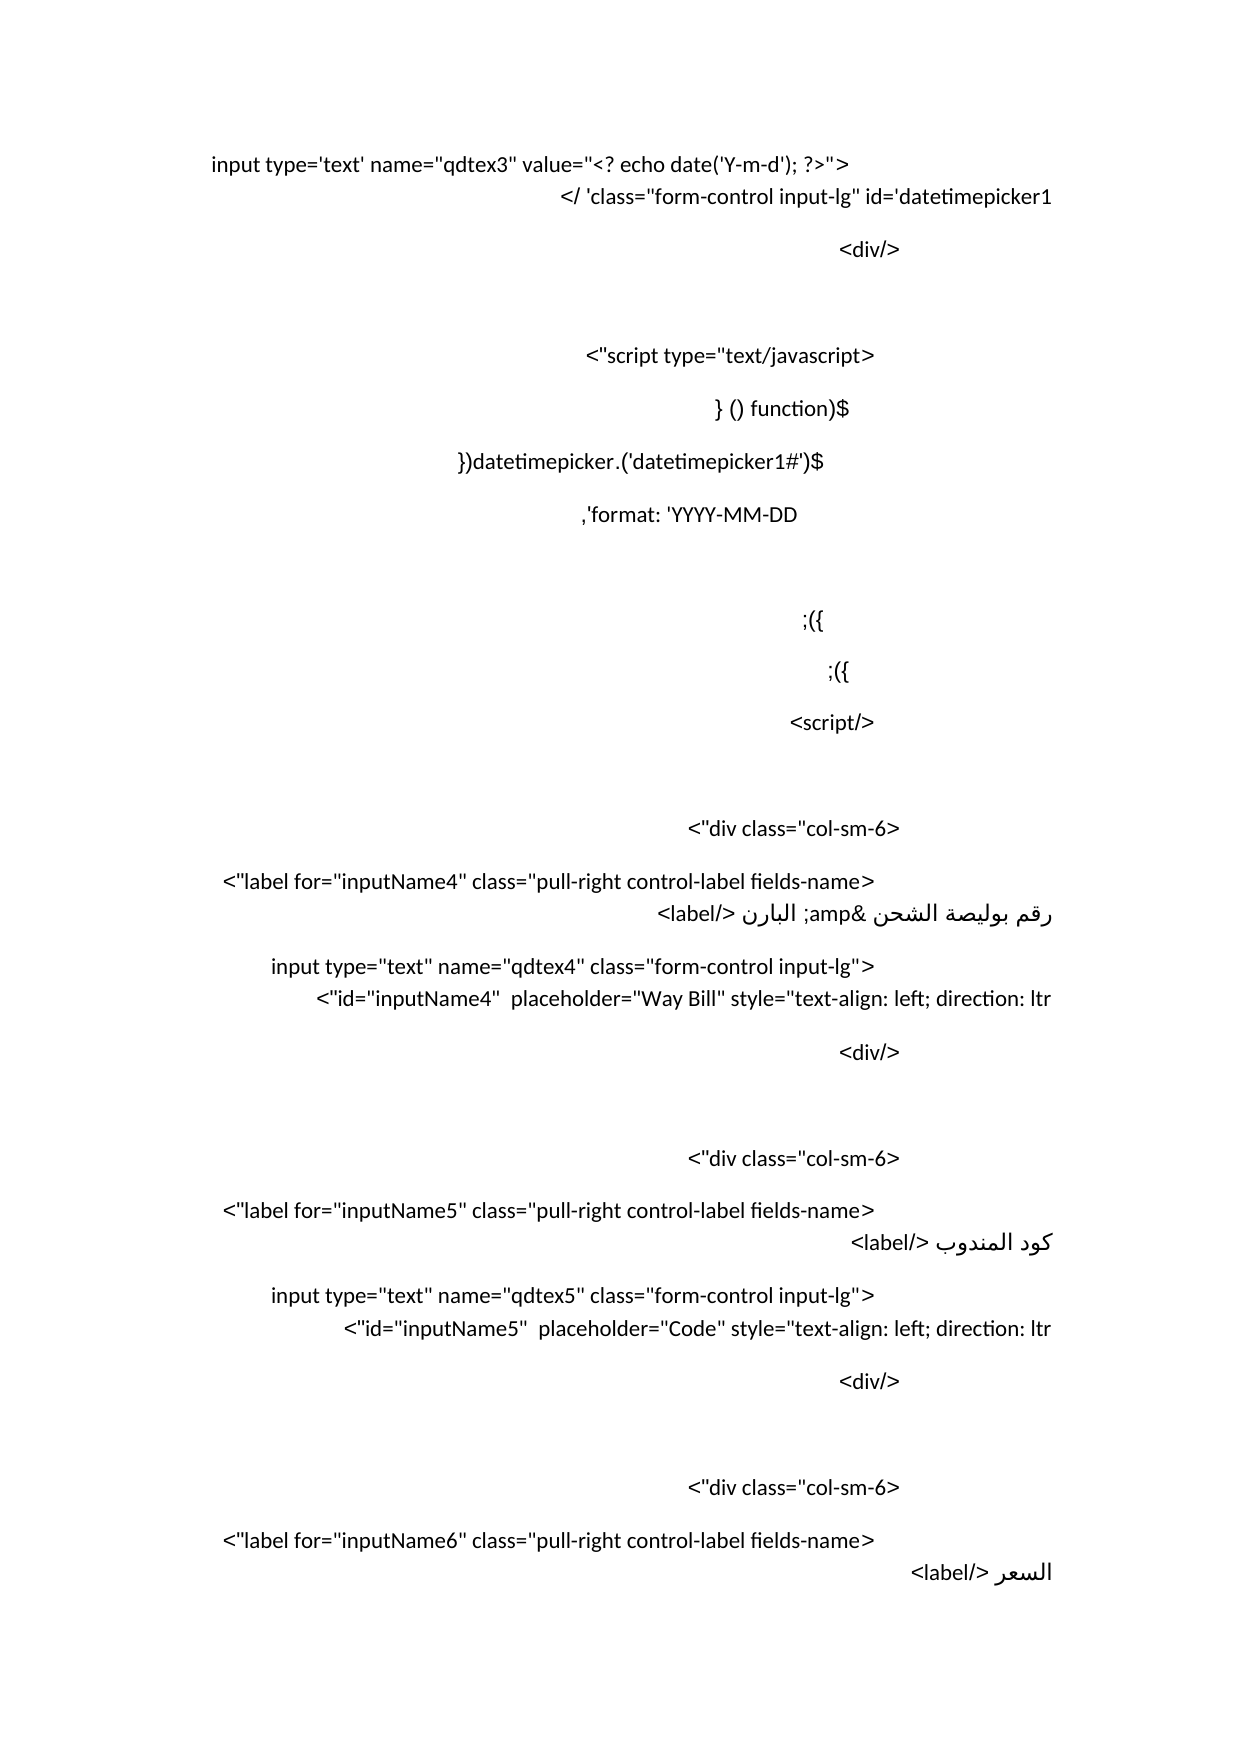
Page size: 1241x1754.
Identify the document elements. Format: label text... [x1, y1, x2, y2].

text $(function () { [187, 394, 1053, 422]
text </script> [187, 708, 1053, 736]
text <div class="col-sm-6"> [187, 1473, 1053, 1501]
text <script type="text/javascript"> [187, 341, 1053, 369]
text <input type='text' name="qdtex3" value="<? echo date('Y-m-d'); ?>" class="form-control input-lg" id='datetimepicker1' /> [187, 150, 1053, 210]
text <label for="inputName4" class="pull-right control-label fields-name"> رقم بوليصة الشحن &amp; البارن </label> [187, 867, 1053, 927]
text <label for="inputName6" class="pull-right control-label fields-name"> السعر </label> [187, 1526, 1053, 1586]
text format: 'YYYY-MM-DD', [187, 500, 1053, 528]
text </div> [187, 1038, 1053, 1066]
text <input type="text" name="qdtex5" class="form-control input-lg" id="inputName5" placeholder="Code" style="text-align: left; direction: ltr"> [187, 1282, 1053, 1342]
text <label for="inputName5" class="pull-right control-label fields-name"> كود المندوب </label> [187, 1197, 1053, 1257]
text $('#datetimepicker1').datetimepicker({ [187, 447, 1053, 475]
text </div> [187, 235, 1053, 263]
text </div> [187, 1367, 1053, 1395]
text <input type="text" name="qdtex4" class="form-control input-lg" id="inputName4" placeholder="Way Bill" style="text-align: left; direction: ltr"> [187, 952, 1053, 1013]
text <div class="col-sm-6"> [187, 814, 1053, 842]
text }); [187, 657, 1053, 684]
text <div class="col-sm-6"> [187, 1144, 1053, 1172]
text }); [187, 606, 1053, 633]
